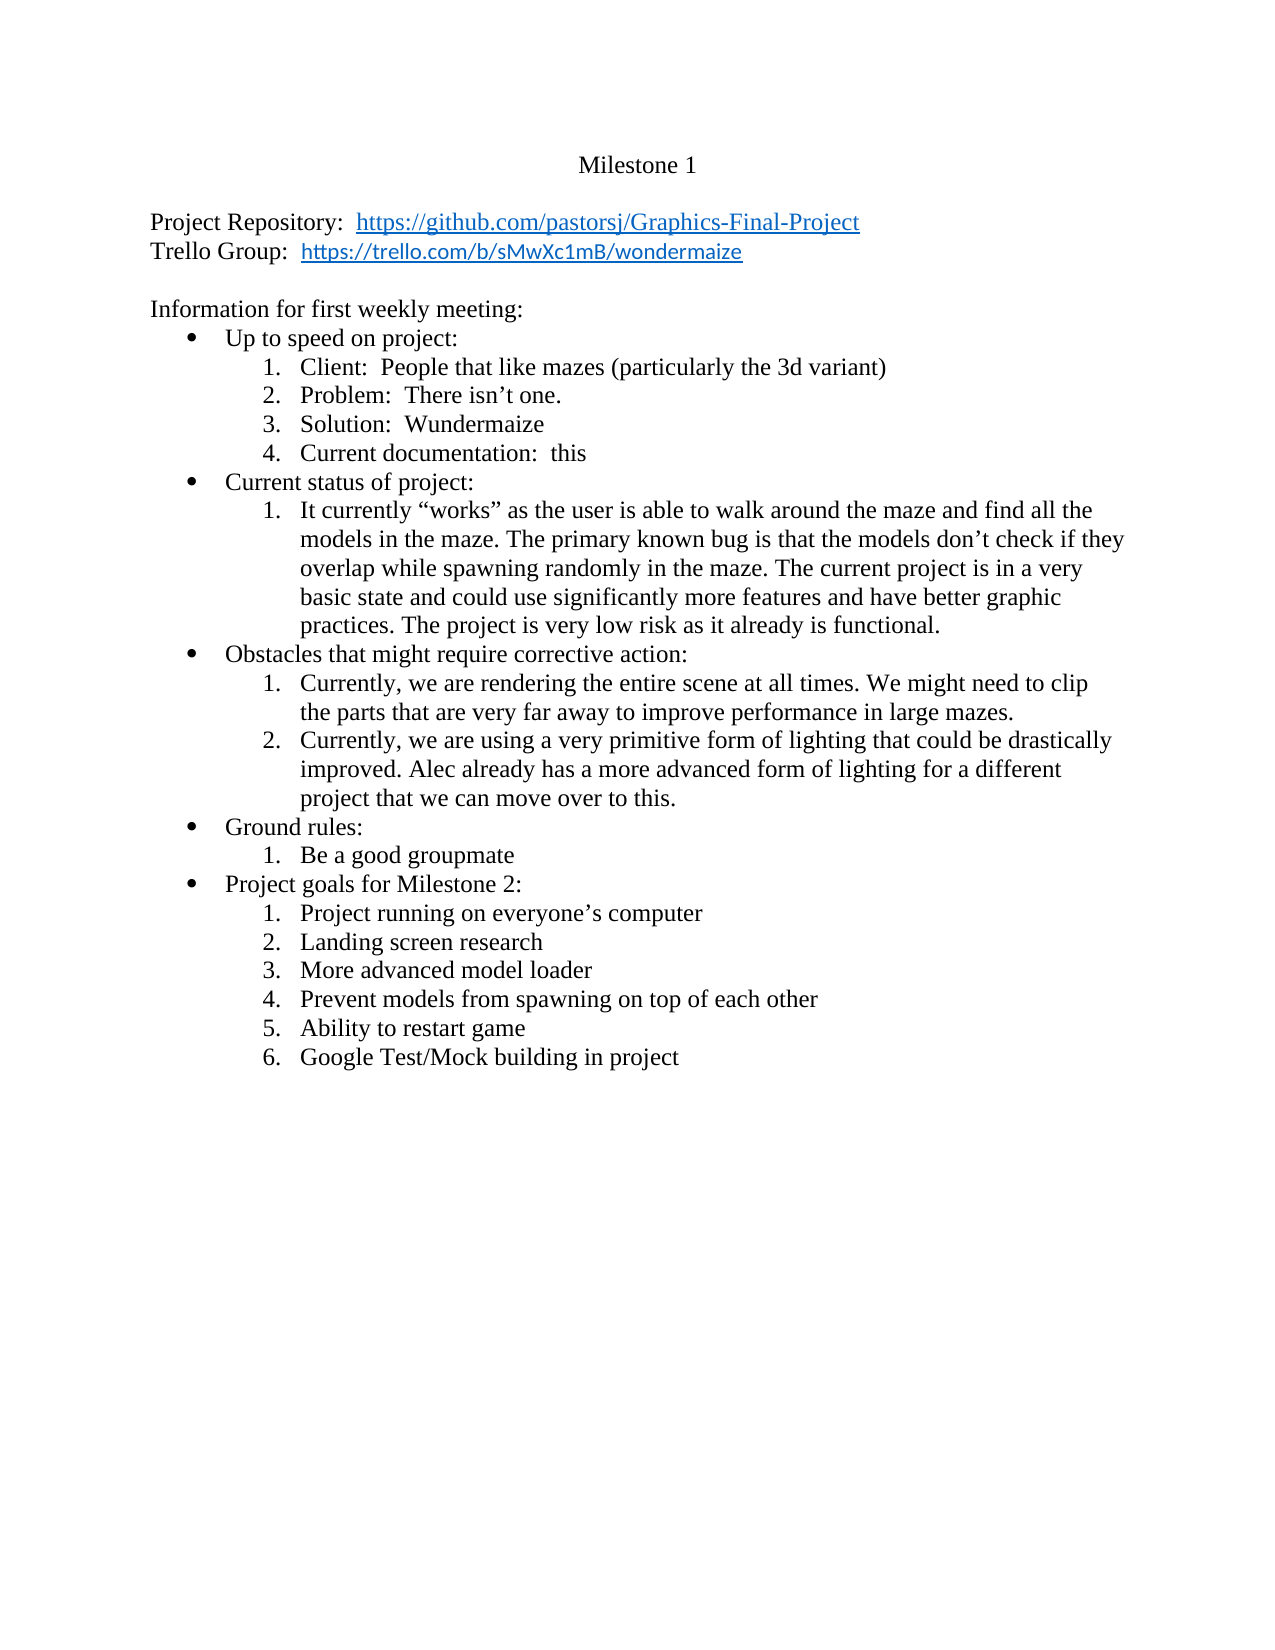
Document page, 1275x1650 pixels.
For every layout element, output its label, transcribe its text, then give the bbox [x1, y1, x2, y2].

list Landing screen research [262, 927, 1125, 955]
list Current status of project: [187, 467, 1125, 495]
list Currently, we are rendering the entire scene at all times. We might need to clip the parts that are very far away to improve performance in large mazes. [262, 668, 1125, 725]
text Milestone 1 [150, 150, 1125, 179]
list Be a good groupmate [262, 840, 1125, 869]
text Trello Group: https://trello.com/b/sMwXc1mB/wondermaize [150, 236, 1125, 265]
text Project Repository: https://github.com/pastorsj/Graphics-Final-Project [150, 207, 1125, 236]
list Project running on everyone’s computer [262, 898, 1125, 927]
list It currently “works” as the user is able to walk around the maze and find all the models in the maze. The primary known bug is that the models don’t check if they overlap while spawning randomly in the maze. The current project is in a very basic state and could use significantly more features and have better graphic practices. The project is very low risk as it already is functional. [262, 495, 1125, 639]
list Google Test/Mock building in project [262, 1042, 1125, 1070]
list Currently, we are using a very primitive form of lighting that could be drastically improved. Alec already has a more advanced form of lighting for a different project that we can move over to this. [262, 725, 1125, 812]
list Solution: Wundermaize [262, 409, 1125, 438]
list Obstacles that might require corrective action: [187, 639, 1125, 668]
list Ability to restart game [262, 1013, 1125, 1042]
list Current documentation: this [262, 438, 1125, 467]
list Project goals for Milestone 2: [187, 869, 1125, 898]
list Problem: There isn’t one. [262, 380, 1125, 409]
list Up to speed on project: [187, 323, 1125, 352]
list Prevent models from spawning on top of each other [262, 984, 1125, 1013]
list Client: People that like mazes (particularly the 3d variant) [262, 352, 1125, 380]
text Information for first weekly meeting: [150, 294, 1125, 323]
list More advanced model loader [262, 955, 1125, 984]
list Ground rules: [187, 812, 1125, 840]
